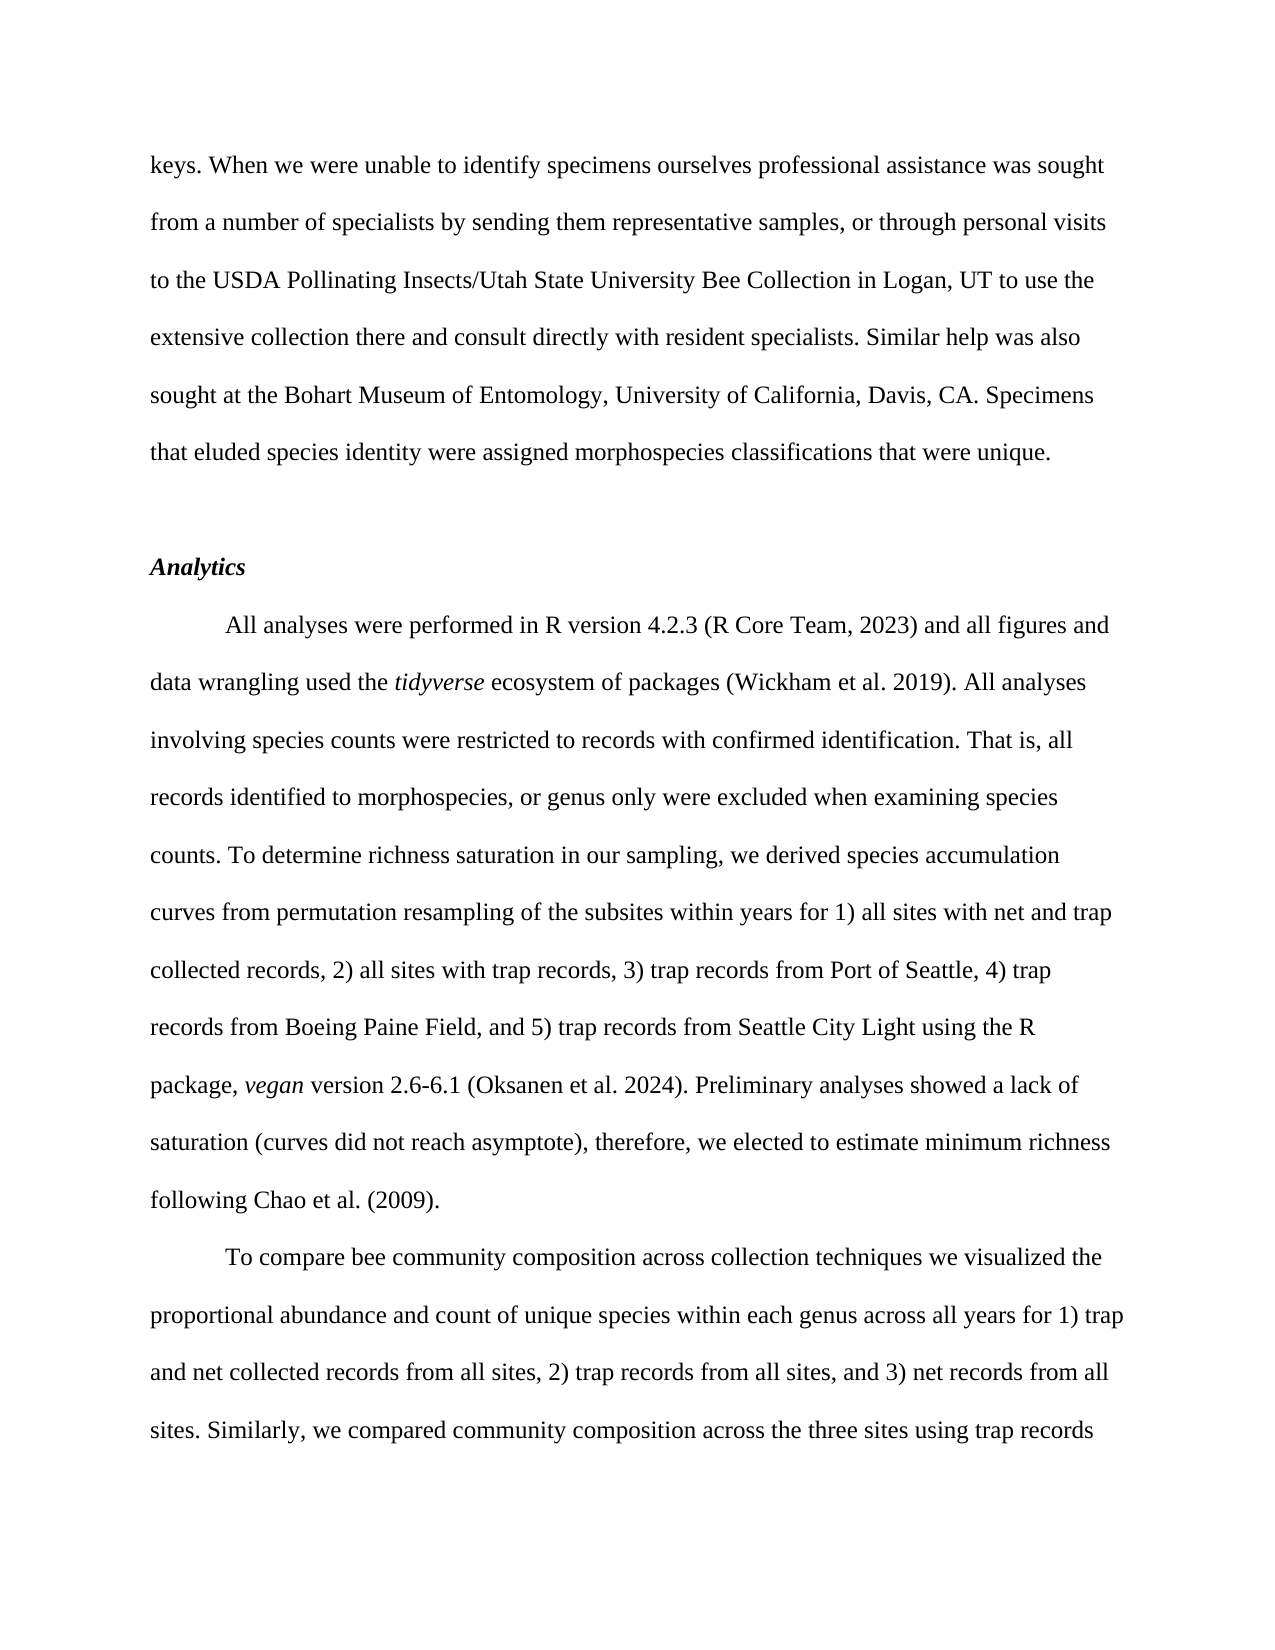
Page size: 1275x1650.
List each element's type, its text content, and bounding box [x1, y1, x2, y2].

text All analyses were performed in R version 4.2.3 (R Core Team, 2023) and all figures and data wrangling used the tidyverse ecosystem of packages (Wickham et al. 2019). All analyses involving species counts were restricted to records with confirmed identification. That is, all records identified to morphospecies, or genus only were excluded when examining species counts. To determine richness saturation in our sampling, we derived species accumulation curves from permutation resampling of the subsites within years for 1) all sites with net and trap collected records, 2) all sites with trap records, 3) trap records from Port of Seattle, 4) trap records from Boeing Paine Field, and 5) trap records from Seattle City Light using the R package, vegan version 2.6-6.1 (Oksanen et al. 2024). Preliminary analyses showed a lack of saturation (curves did not reach asymptote), therefore, we elected to estimate minimum richness following Chao et al. (2009). [150, 610, 1125, 1214]
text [150, 1242, 1125, 1444]
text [150, 150, 1125, 466]
text Analytics [150, 552, 1125, 581]
